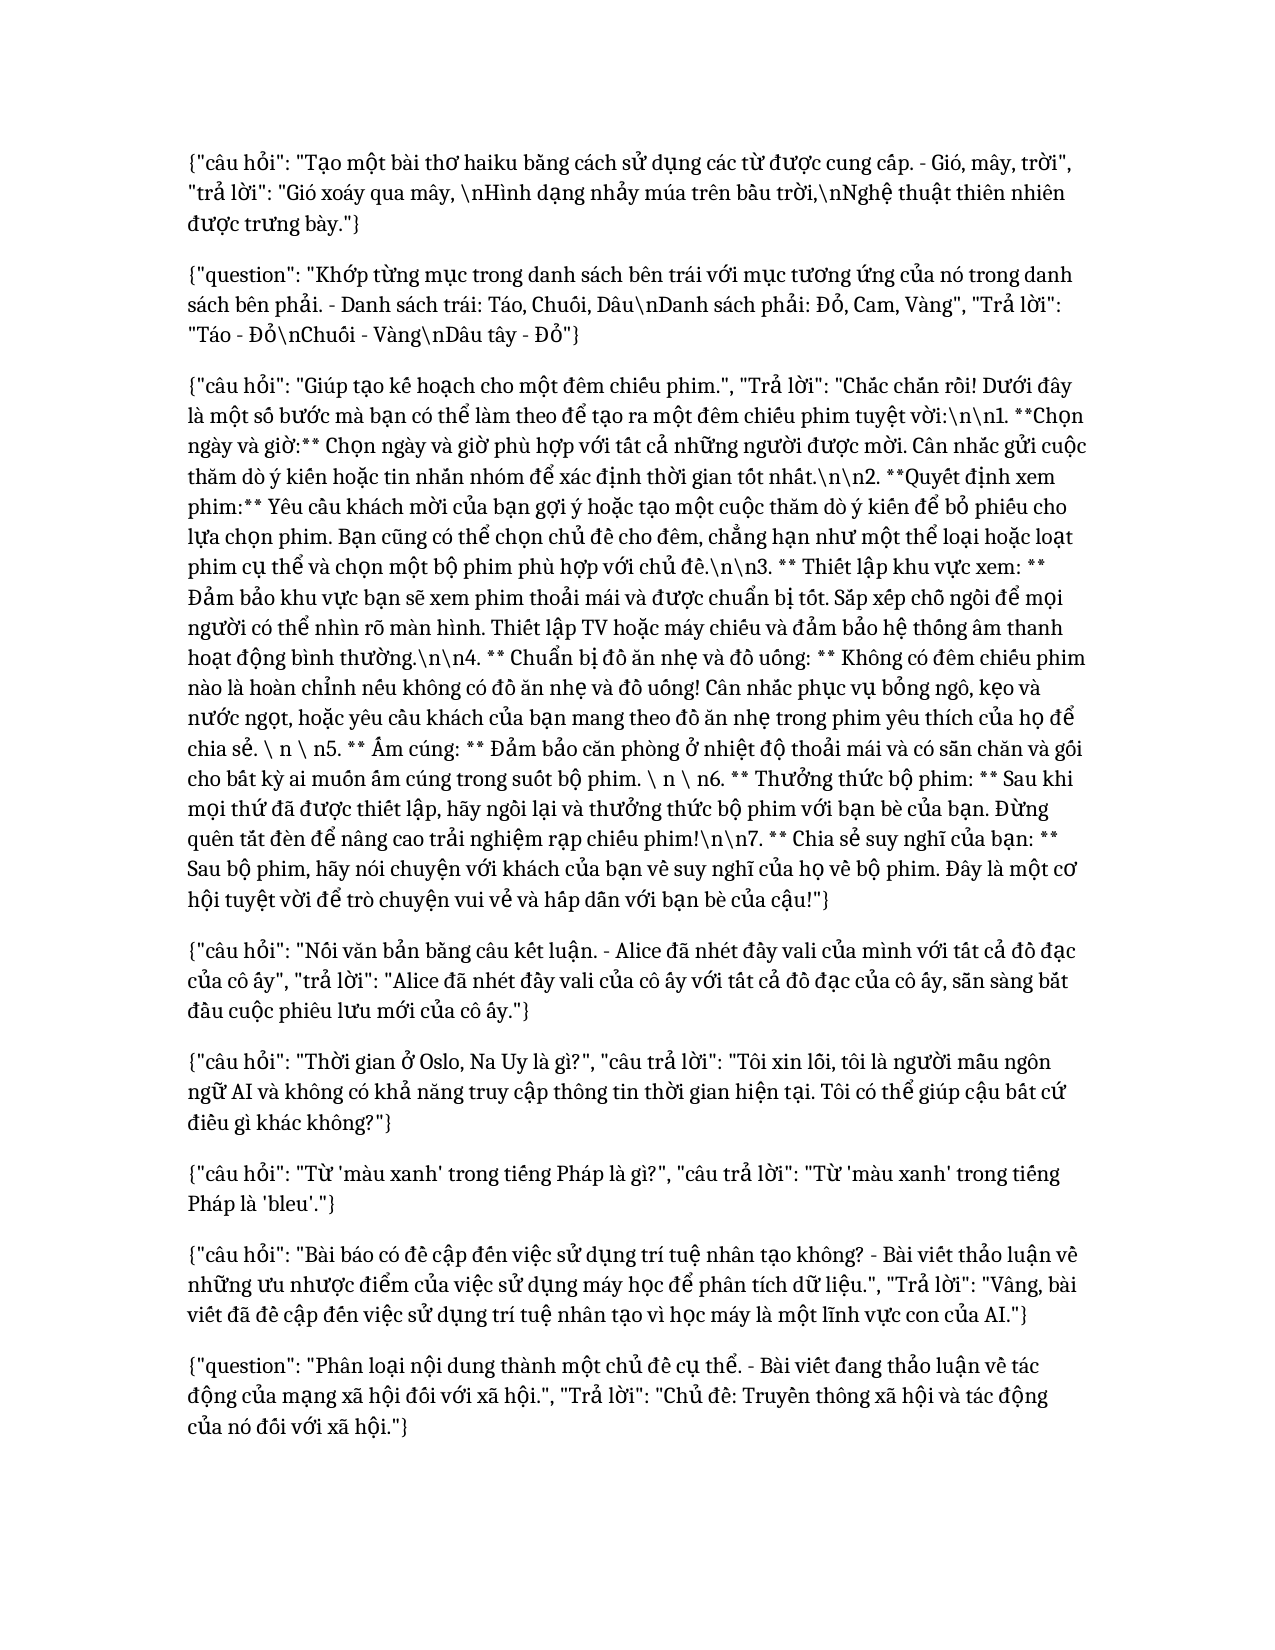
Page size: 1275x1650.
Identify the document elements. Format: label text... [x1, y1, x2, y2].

text {"question": "Khớp từng mục trong danh sách bên trái với mục tương ứng của nó trong danh sách bên phải. - Danh sách trái: Táo, Chuối, Dâu\nDanh sách phải: Đỏ, Cam, Vàng", "Trả lời": "Táo - Đỏ\nChuối - Vàng\nDâu tây - Đỏ"} [187, 261, 1087, 348]
text {"câu hỏi": "Giúp tạo kế hoạch cho một đêm chiếu phim.", "Trả lời": "Chắc chắn rồi! Dưới đây là một số bước mà bạn có thể làm theo để tạo ra một đêm chiếu phim tuyệt vời:\n\n1. **Chọn ngày và giờ:** Chọn ngày và giờ phù hợp với tất cả những người được mời. Cân nhắc gửi cuộc thăm dò ý kiến hoặc tin nhắn nhóm để xác định thời gian tốt nhất.\n\n2. **Quyết định xem phim:** Yêu cầu khách mời của bạn gợi ý hoặc tạo một cuộc thăm dò ý kiến để bỏ phiếu cho lựa chọn phim. Bạn cũng có thể chọn chủ đề cho đêm, chẳng hạn như một thể loại hoặc loạt phim cụ thể và chọn một bộ phim phù hợp với chủ đề.\n\n3. ** Thiết lập khu vực xem: ** Đảm bảo khu vực bạn sẽ xem phim thoải mái và được chuẩn bị tốt. Sắp xếp chỗ ngồi để mọi người có thể nhìn rõ màn hình. Thiết lập TV hoặc máy chiếu và đảm bảo hệ thống âm thanh hoạt động bình thường.\n\n4. ** Chuẩn bị đồ ăn nhẹ và đồ uống: ** Không có đêm chiếu phim nào là hoàn chỉnh nếu không có đồ ăn nhẹ và đồ uống! Cân nhắc phục vụ bỏng ngô, kẹo và nước ngọt, hoặc yêu cầu khách của bạn mang theo đồ ăn nhẹ trong phim yêu thích của họ để chia sẻ. \ n \ n5. ** Ấm cúng: ** Đảm bảo căn phòng ở nhiệt độ thoải mái và có sẵn chăn và gối cho bất kỳ ai muốn ấm cúng trong suốt bộ phim. \ n \ n6. ** Thưởng thức bộ phim: ** Sau khi mọi thứ đã được thiết lập, hãy ngồi lại và thưởng thức bộ phim với bạn bè của bạn. Đừng quên tắt đèn để nâng cao trải nghiệm rạp chiếu phim!\n\n7. ** Chia sẻ suy nghĩ của bạn: ** Sau bộ phim, hãy nói chuyện với khách của bạn về suy nghĩ của họ về bộ phim. Đây là một cơ hội tuyệt vời để trò chuyện vui vẻ và hấp dẫn với bạn bè của cậu!"} [187, 373, 1087, 913]
text {"câu hỏi": "Tạo một bài thơ haiku bằng cách sử dụng các từ được cung cấp. - Gió, mây, trời", "trả lời": "Gió xoáy qua mây, \nHình dạng nhảy múa trên bầu trời,\nNghệ thuật thiên nhiên được trưng bày."} [187, 150, 1087, 237]
text {"câu hỏi": "Từ 'màu xanh' trong tiếng Pháp là gì?", "câu trả lời": "Từ 'màu xanh' trong tiếng Pháp là 'bleu'."} [187, 1160, 1087, 1217]
text {"câu hỏi": "Bài báo có đề cập đến việc sử dụng trí tuệ nhân tạo không? - Bài viết thảo luận về những ưu nhược điểm của việc sử dụng máy học để phân tích dữ liệu.", "Trả lời": "Vâng, bài viết đã đề cập đến việc sử dụng trí tuệ nhân tạo vì học máy là một lĩnh vực con của AI."} [187, 1242, 1087, 1328]
text {"câu hỏi": "Nối văn bản bằng câu kết luận. - Alice đã nhét đầy vali của mình với tất cả đồ đạc của cô ấy", "trả lời": "Alice đã nhét đầy vali của cô ấy với tất cả đồ đạc của cô ấy, sẵn sàng bắt đầu cuộc phiêu lưu mới của cô ấy."} [187, 937, 1087, 1024]
text {"question": "Phân loại nội dung thành một chủ đề cụ thể. - Bài viết đang thảo luận về tác động của mạng xã hội đối với xã hội.", "Trả lời": "Chủ đề: Truyền thông xã hội và tác động của nó đối với xã hội."} [187, 1353, 1087, 1440]
text {"câu hỏi": "Thời gian ở Oslo, Na Uy là gì?", "câu trả lời": "Tôi xin lỗi, tôi là người mẫu ngôn ngữ AI và không có khả năng truy cập thông tin thời gian hiện tại. Tôi có thể giúp cậu bất cứ điều gì khác không?"} [187, 1049, 1087, 1136]
